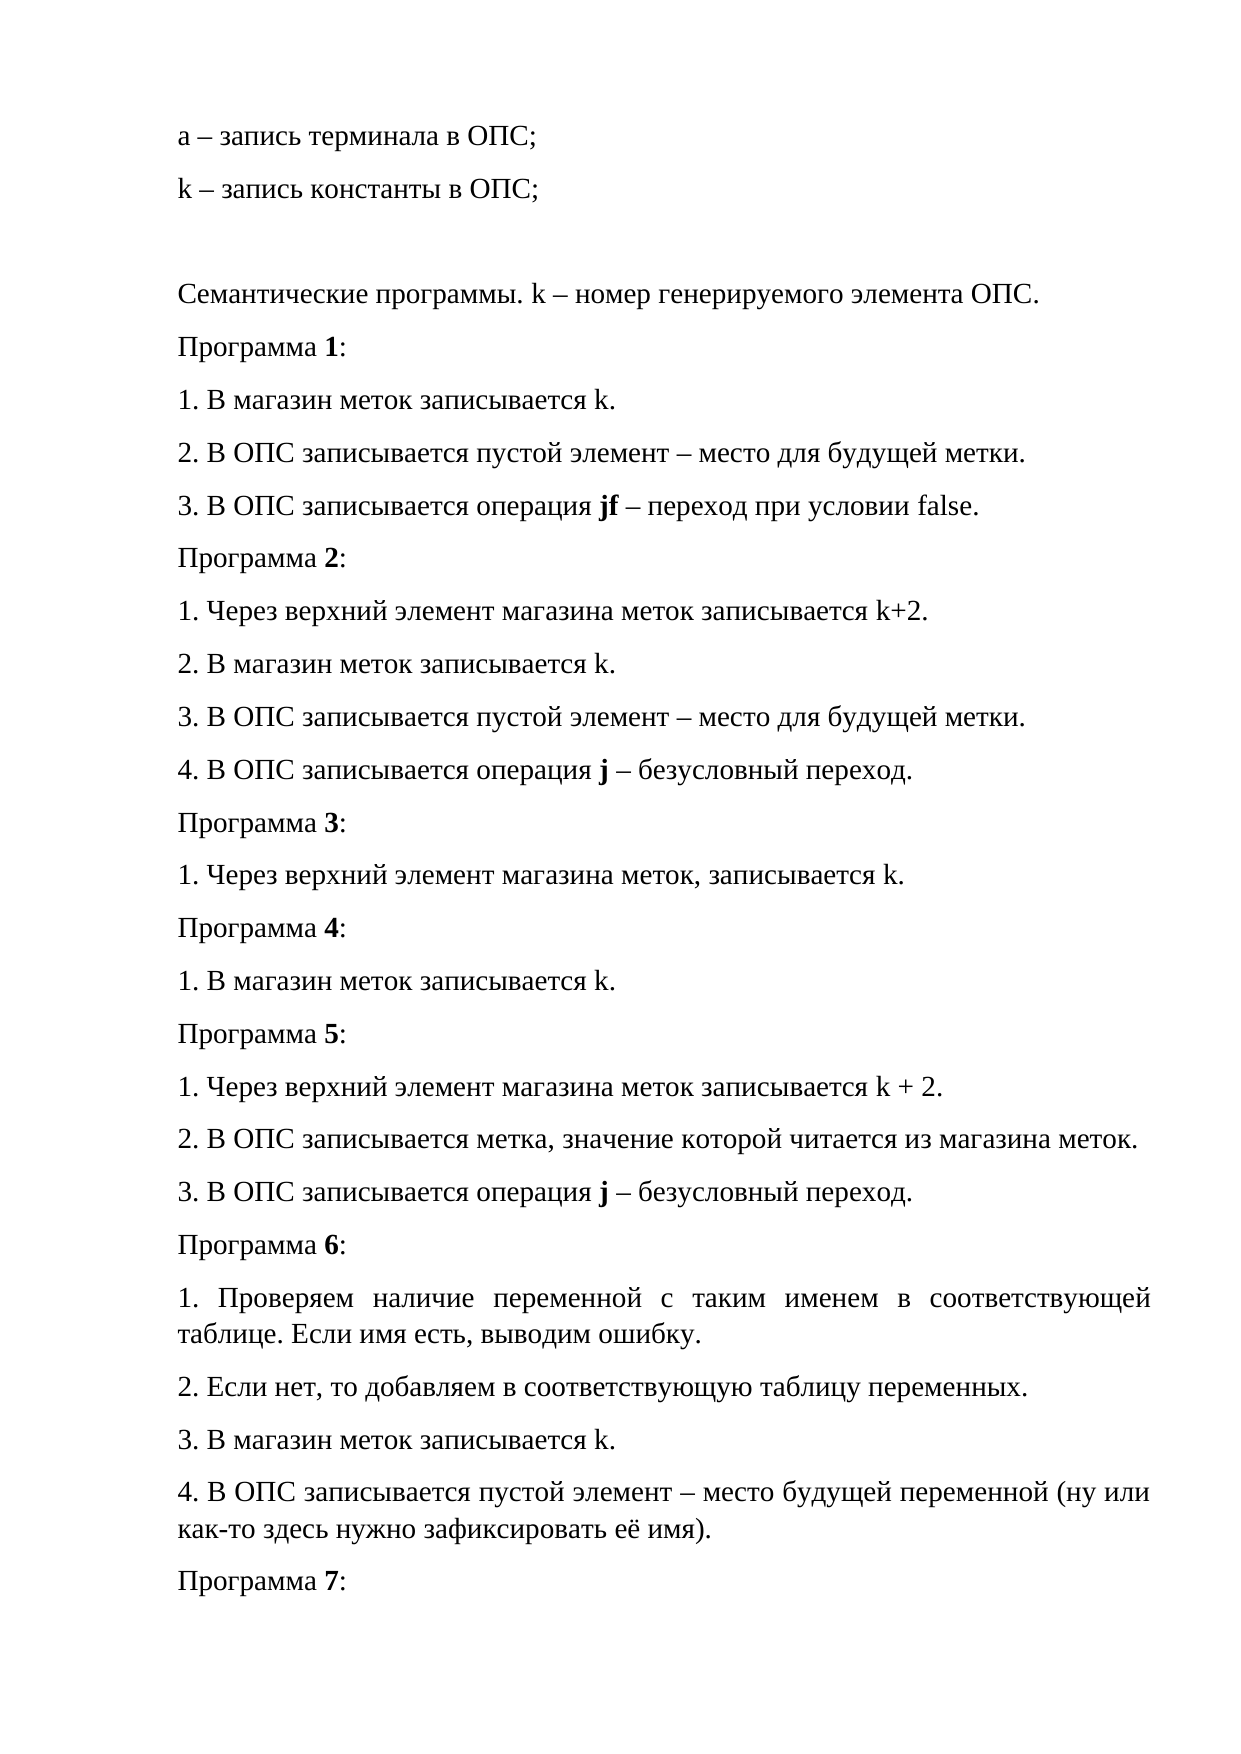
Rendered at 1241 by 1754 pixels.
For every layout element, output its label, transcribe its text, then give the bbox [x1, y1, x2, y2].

text Программа 3: [177, 805, 1152, 838]
text Программа 5: [177, 1016, 1152, 1049]
text 3. В ОПС записывается операция j – безусловный переход. [177, 1174, 1152, 1208]
text Программа 2: [177, 541, 1152, 574]
text 2. Если нет, то добавляем в соответствующую таблицу переменных. [177, 1369, 1152, 1402]
text 1. Проверяем наличие переменной с таким именем в соответствующей таблице. Если имя есть, выводим ошибку. [177, 1280, 1152, 1350]
text k – запись константы в ОПС; [177, 171, 1152, 204]
text 4. В ОПС записывается пустой элемент – место будущей переменной (ну или как-то здесь нужно зафиксировать её имя). [177, 1474, 1152, 1544]
text 1. Через верхний элемент магазина меток записывается k+2. [177, 593, 1152, 627]
text Семантические программы. k – номер генерируемого элемента ОПС. [177, 277, 1152, 310]
text a – запись терминала в ОПС; [177, 118, 1152, 152]
text 1. Через верхний элемент магазина меток записывается k + 2. [177, 1069, 1152, 1102]
text 1. В магазин меток записывается k. [177, 382, 1152, 416]
text 4. В ОПС записывается операция j – безусловный переход. [177, 752, 1152, 785]
text 2. В ОПС записывается метка, значение которой читается из магазина меток. [177, 1122, 1152, 1155]
text 3. В магазин меток записывается k. [177, 1422, 1152, 1455]
text Программа 4: [177, 910, 1152, 944]
text 3. В ОПС записывается операция jf – переход при условии false. [177, 488, 1152, 521]
text Программа 1: [177, 329, 1152, 363]
text 3. В ОПС записывается пустой элемент – место для будущей метки. [177, 699, 1152, 733]
text 2. В ОПС записывается пустой элемент – место для будущей метки. [177, 435, 1152, 468]
text 2. В магазин меток записывается k. [177, 646, 1152, 680]
text 1. В магазин меток записывается k. [177, 963, 1152, 997]
text Программа 6: [177, 1227, 1152, 1261]
text Программа 7: [177, 1563, 1152, 1597]
text 1. Через верхний элемент магазина меток, записывается k. [177, 857, 1152, 891]
